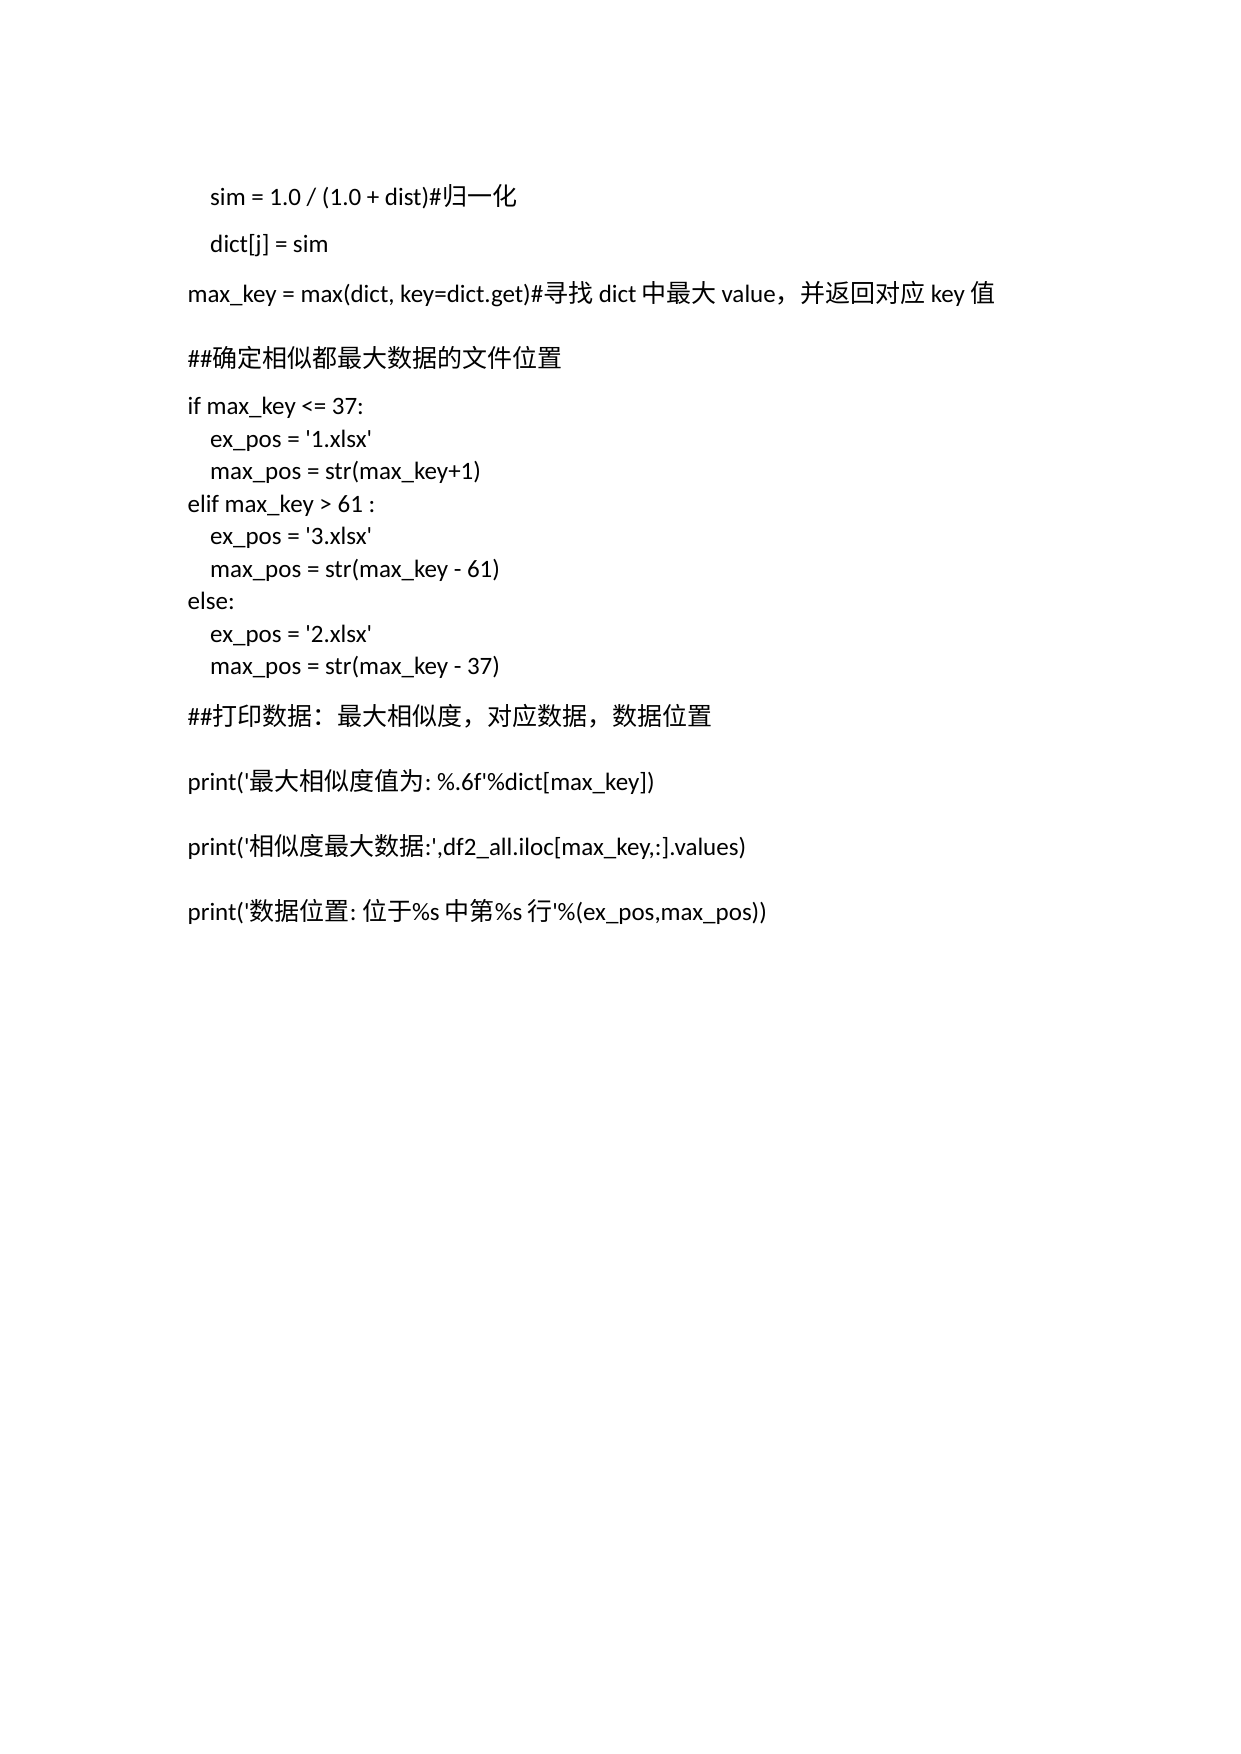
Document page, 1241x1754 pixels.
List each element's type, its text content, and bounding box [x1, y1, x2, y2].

text ex_pos = '1.xlsx' [187, 422, 1053, 454]
text ex_pos = '3.xlsx' [187, 519, 1053, 552]
text max_pos = str(max_key - 61) [187, 552, 1053, 584]
text print('数据位置: 位于%s中第%s行'%(ex_pos,max_pos)) [187, 877, 1053, 942]
text elif max_key > 61 : [187, 487, 1053, 519]
text ##确定相似都最大数据的文件位置 [187, 324, 1053, 389]
text max_pos = str(max_key - 37) [187, 649, 1053, 682]
text ##打印数据：最大相似度，对应数据，数据位置 [187, 682, 1053, 747]
text ex_pos = '2.xlsx' [187, 617, 1053, 649]
text dict[j] = sim [187, 227, 1053, 259]
text print('最大相似度值为: %.6f'%dict[max_key]) [187, 747, 1053, 812]
text if max_key <= 37: [187, 389, 1053, 422]
text sim = 1.0 / (1.0 + dist)#归一化 [187, 162, 1053, 227]
text max_pos = str(max_key+1) [187, 454, 1053, 487]
text max_key = max(dict, key=dict.get)#寻找dict中最大value，并返回对应key值 [187, 259, 1053, 324]
text else: [187, 584, 1053, 617]
text print('相似度最大数据:',df2_all.iloc[max_key,:].values) [187, 812, 1053, 877]
